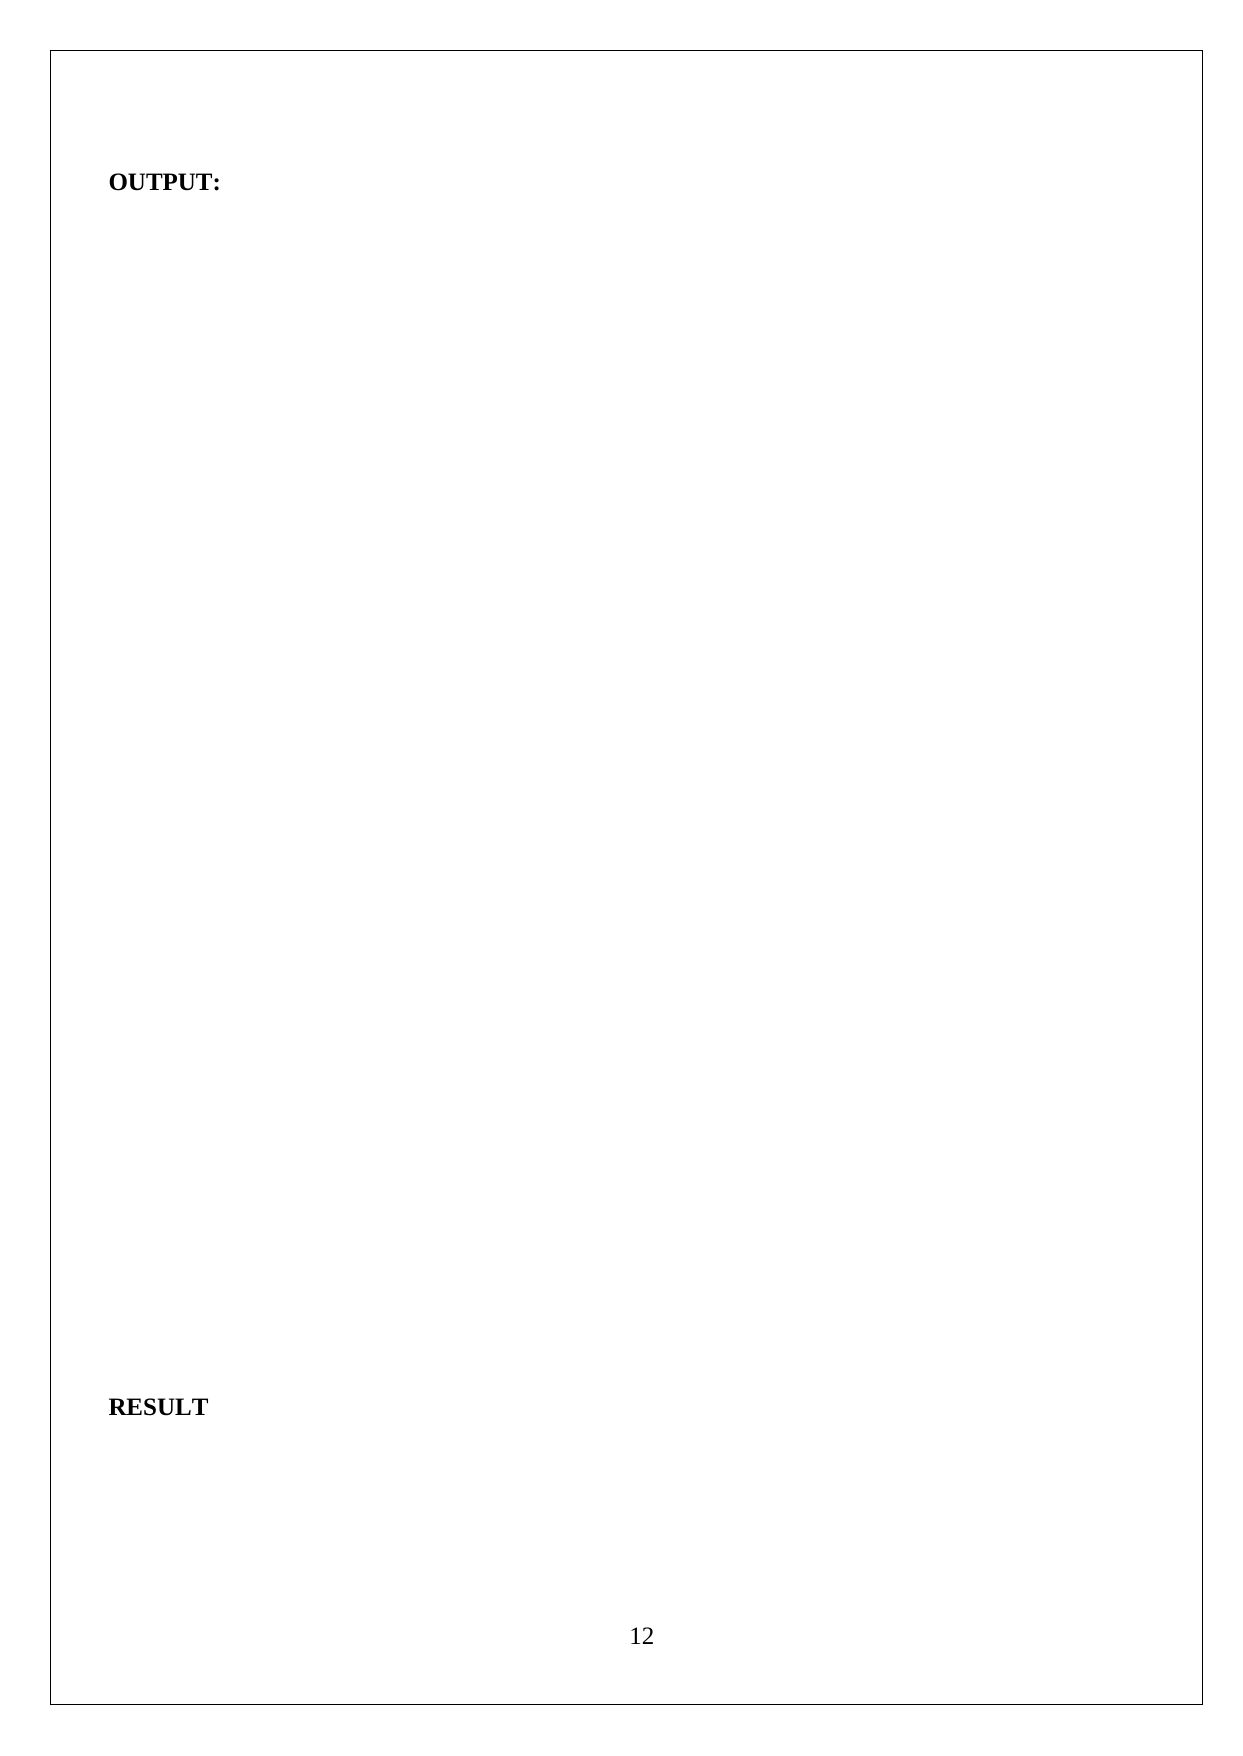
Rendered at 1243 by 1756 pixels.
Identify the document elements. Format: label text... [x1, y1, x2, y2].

text OUTPUT: [108, 167, 1202, 195]
text RESULT [108, 1392, 1202, 1421]
